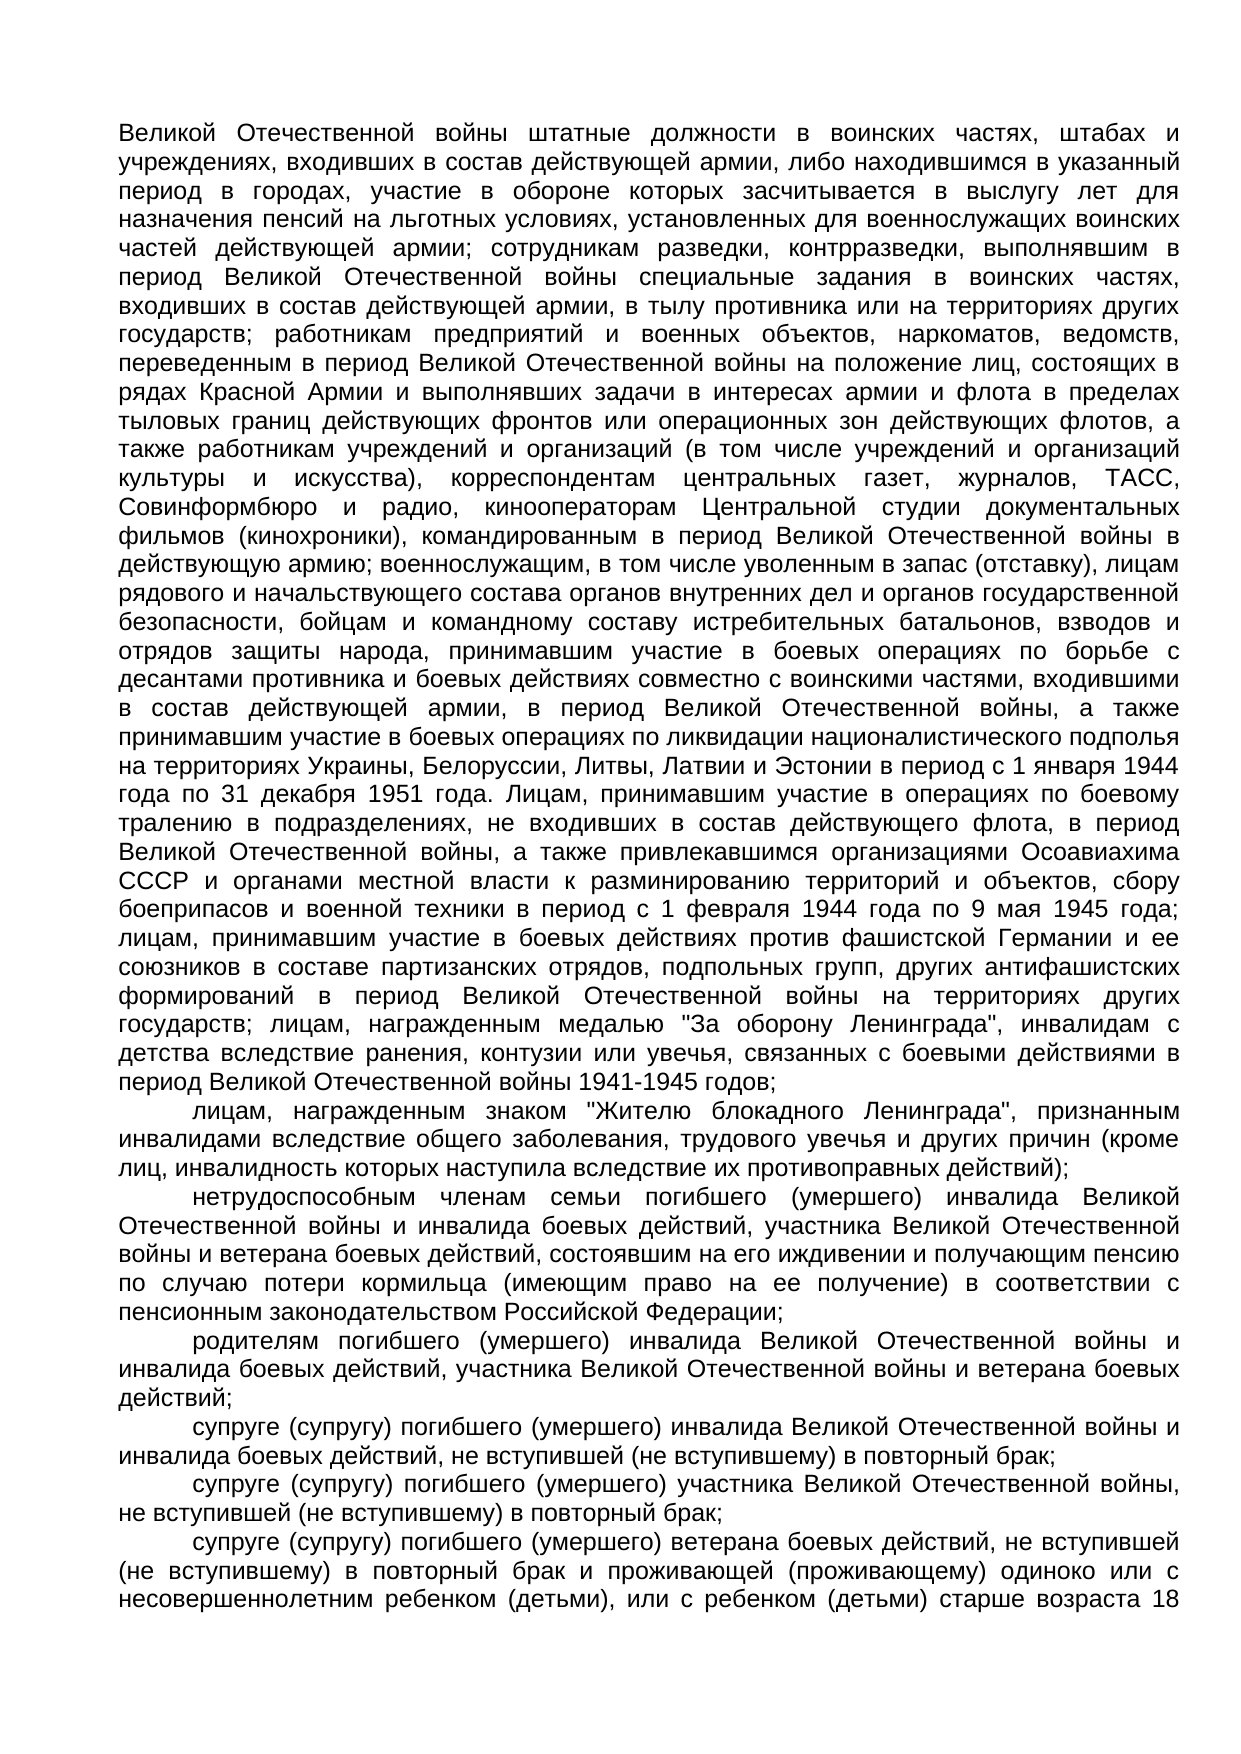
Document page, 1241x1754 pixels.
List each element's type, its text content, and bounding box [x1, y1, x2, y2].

text супруге (супругу) погибшего (умершего) инвалида Великой Отечественной войны и инвалида боевых действий, не вступившей (не вступившему) в повторный брак; [118, 1412, 1181, 1469]
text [118, 1527, 1181, 1613]
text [118, 118, 1181, 1096]
text супруге (супругу) погибшего (умершего) участника Великой Отечественной войны, не вступившей (не вступившему) в повторный брак; [118, 1469, 1181, 1527]
text лицам, награжденным знаком "Жителю блокадного Ленинграда", признанным инвалидами вследствие общего заболевания, трудового увечья и других причин (кроме лиц, инвалидность которых наступила вследствие их противоправных действий); [118, 1096, 1181, 1182]
text нетрудоспособным членам семьи погибшего (умершего) инвалида Великой Отечественной войны и инвалида боевых действий, участника Великой Отечественной войны и ветерана боевых действий, состоявшим на его иждивении и получающим пенсию по случаю потери кормильца (имеющим право на ее получение) в соответствии с пенсионным законодательством Российской Федерации; [118, 1182, 1181, 1326]
text родителям погибшего (умершего) инвалида Великой Отечественной войны и инвалида боевых действий, участника Великой Отечественной войны и ветерана боевых действий; [118, 1326, 1181, 1412]
